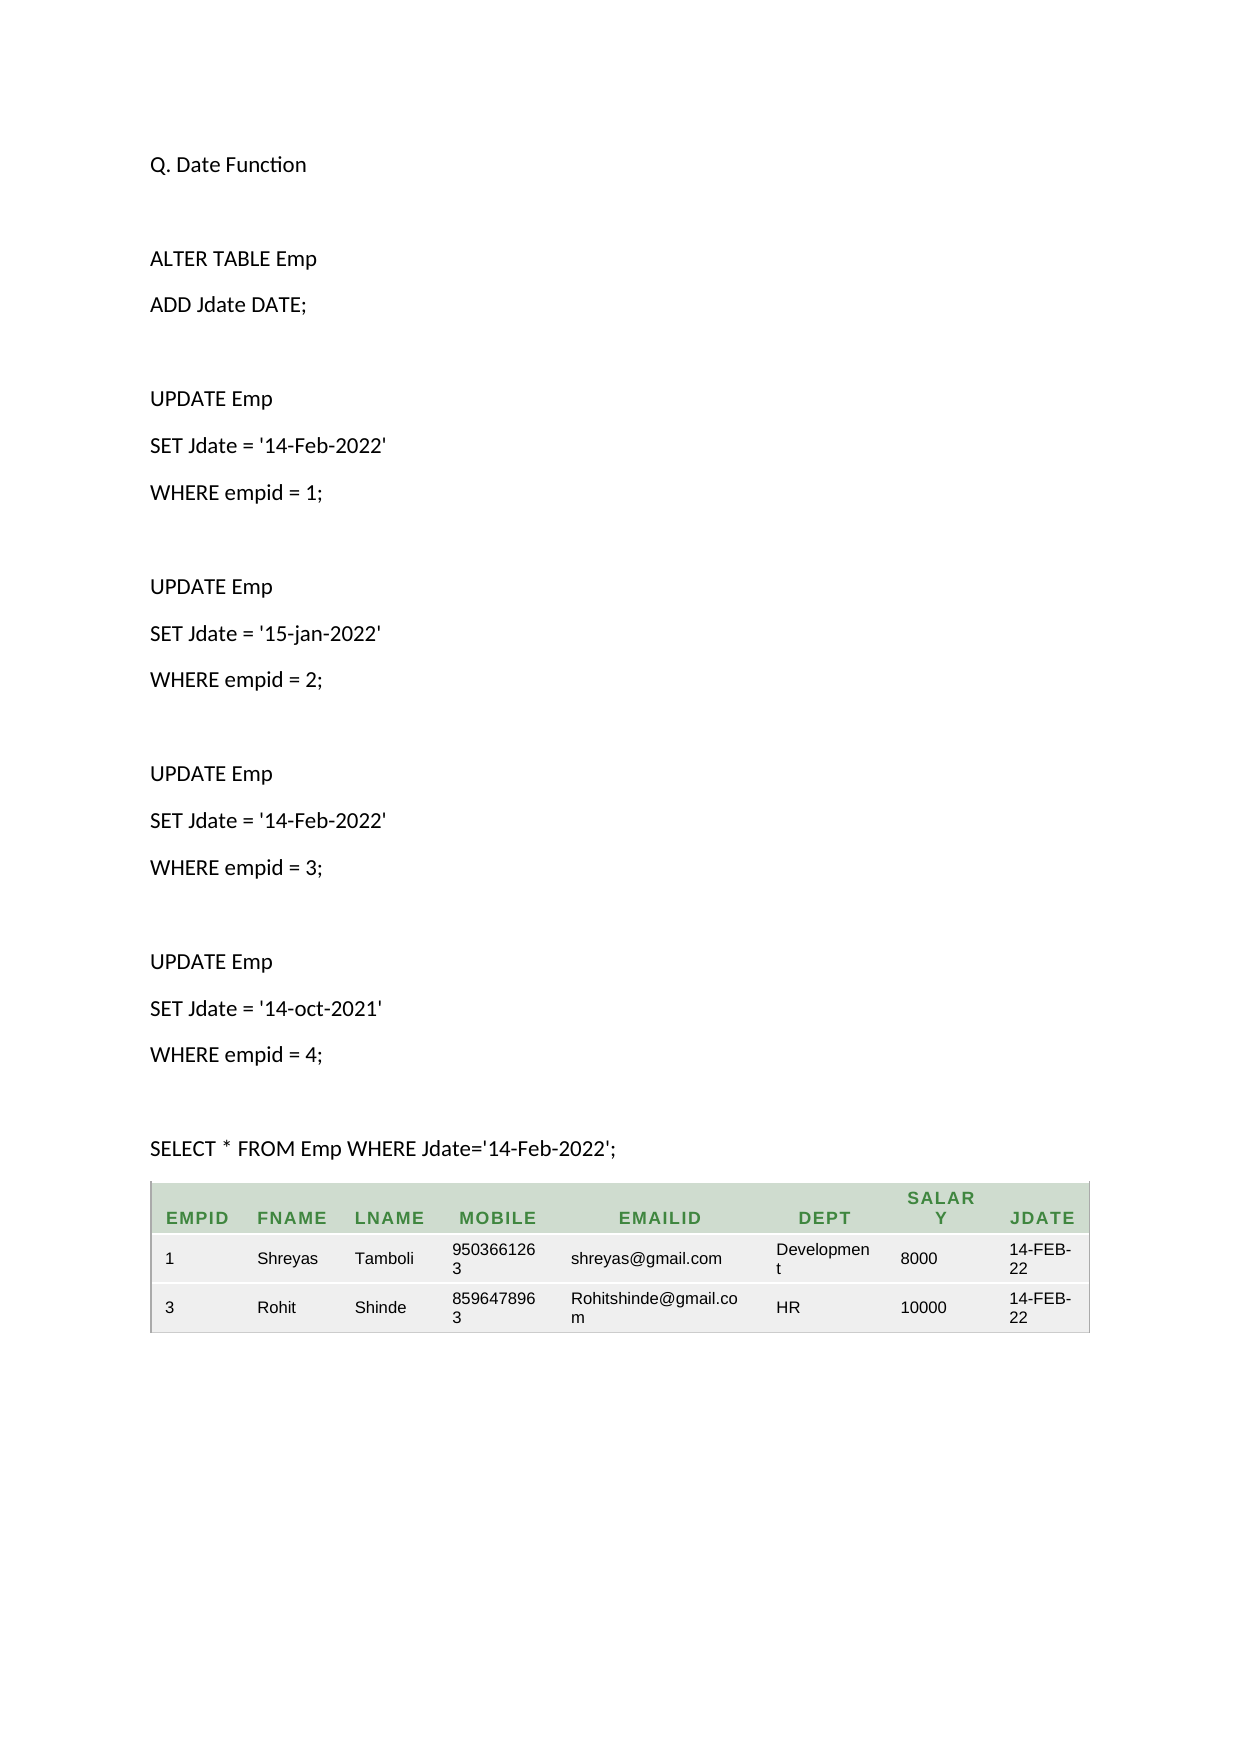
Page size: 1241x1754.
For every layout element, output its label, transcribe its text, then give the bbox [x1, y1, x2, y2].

text Q. Date Function [150, 150, 1090, 178]
text SET Jdate = '15-jan-2022' [150, 619, 1090, 647]
text WHERE empid = 2; [150, 666, 1090, 694]
text UPDATE Emp [150, 384, 1090, 412]
table_cell shreyas@gmail.com [557, 1235, 762, 1282]
table_cell 3 [152, 1284, 243, 1332]
text WHERE empid = 1; [150, 478, 1090, 506]
table_header EMAILID [557, 1183, 762, 1233]
table_cell Development [762, 1235, 886, 1282]
table_header FNAME [243, 1183, 340, 1233]
table_header JDATE [995, 1183, 1089, 1233]
table_cell 10000 [886, 1284, 995, 1332]
text UPDATE Emp [150, 947, 1090, 975]
text SELECT * FROM Emp WHERE Jdate='14-Feb-2022'; [150, 1134, 1090, 1162]
table_cell Rohitshinde@gmail.com [557, 1284, 762, 1332]
table_header SALARY [886, 1183, 995, 1233]
table_cell 8000 [886, 1235, 995, 1282]
table_header EMPID [152, 1183, 243, 1233]
table_cell Shinde [340, 1284, 438, 1332]
text UPDATE Emp [150, 572, 1090, 600]
table_header DEPT [762, 1183, 886, 1233]
table_cell 1 [152, 1235, 243, 1282]
table_cell 9503661263 [438, 1235, 557, 1282]
table_cell 14-FEB-22 [995, 1235, 1089, 1282]
table_cell Tamboli [340, 1235, 438, 1282]
table_cell Rohit [243, 1284, 340, 1332]
text UPDATE Emp [150, 759, 1090, 787]
table_cell HR [762, 1284, 886, 1332]
table_cell 14-FEB-22 [995, 1284, 1089, 1332]
table_cell Shreyas [243, 1235, 340, 1282]
table_cell 8596478963 [438, 1284, 557, 1332]
text ALTER TABLE Emp [150, 244, 1090, 272]
table_header LNAME [340, 1183, 438, 1233]
text WHERE empid = 3; [150, 853, 1090, 881]
table_header MOBILE [438, 1183, 557, 1233]
text SET Jdate = '14-Feb-2022' [150, 806, 1090, 834]
text ADD Jdate DATE; [150, 291, 1090, 319]
text SET Jdate = '14-Feb-2022' [150, 431, 1090, 459]
text WHERE empid = 4; [150, 1041, 1090, 1069]
text SET Jdate = '14-oct-2021' [150, 994, 1090, 1022]
